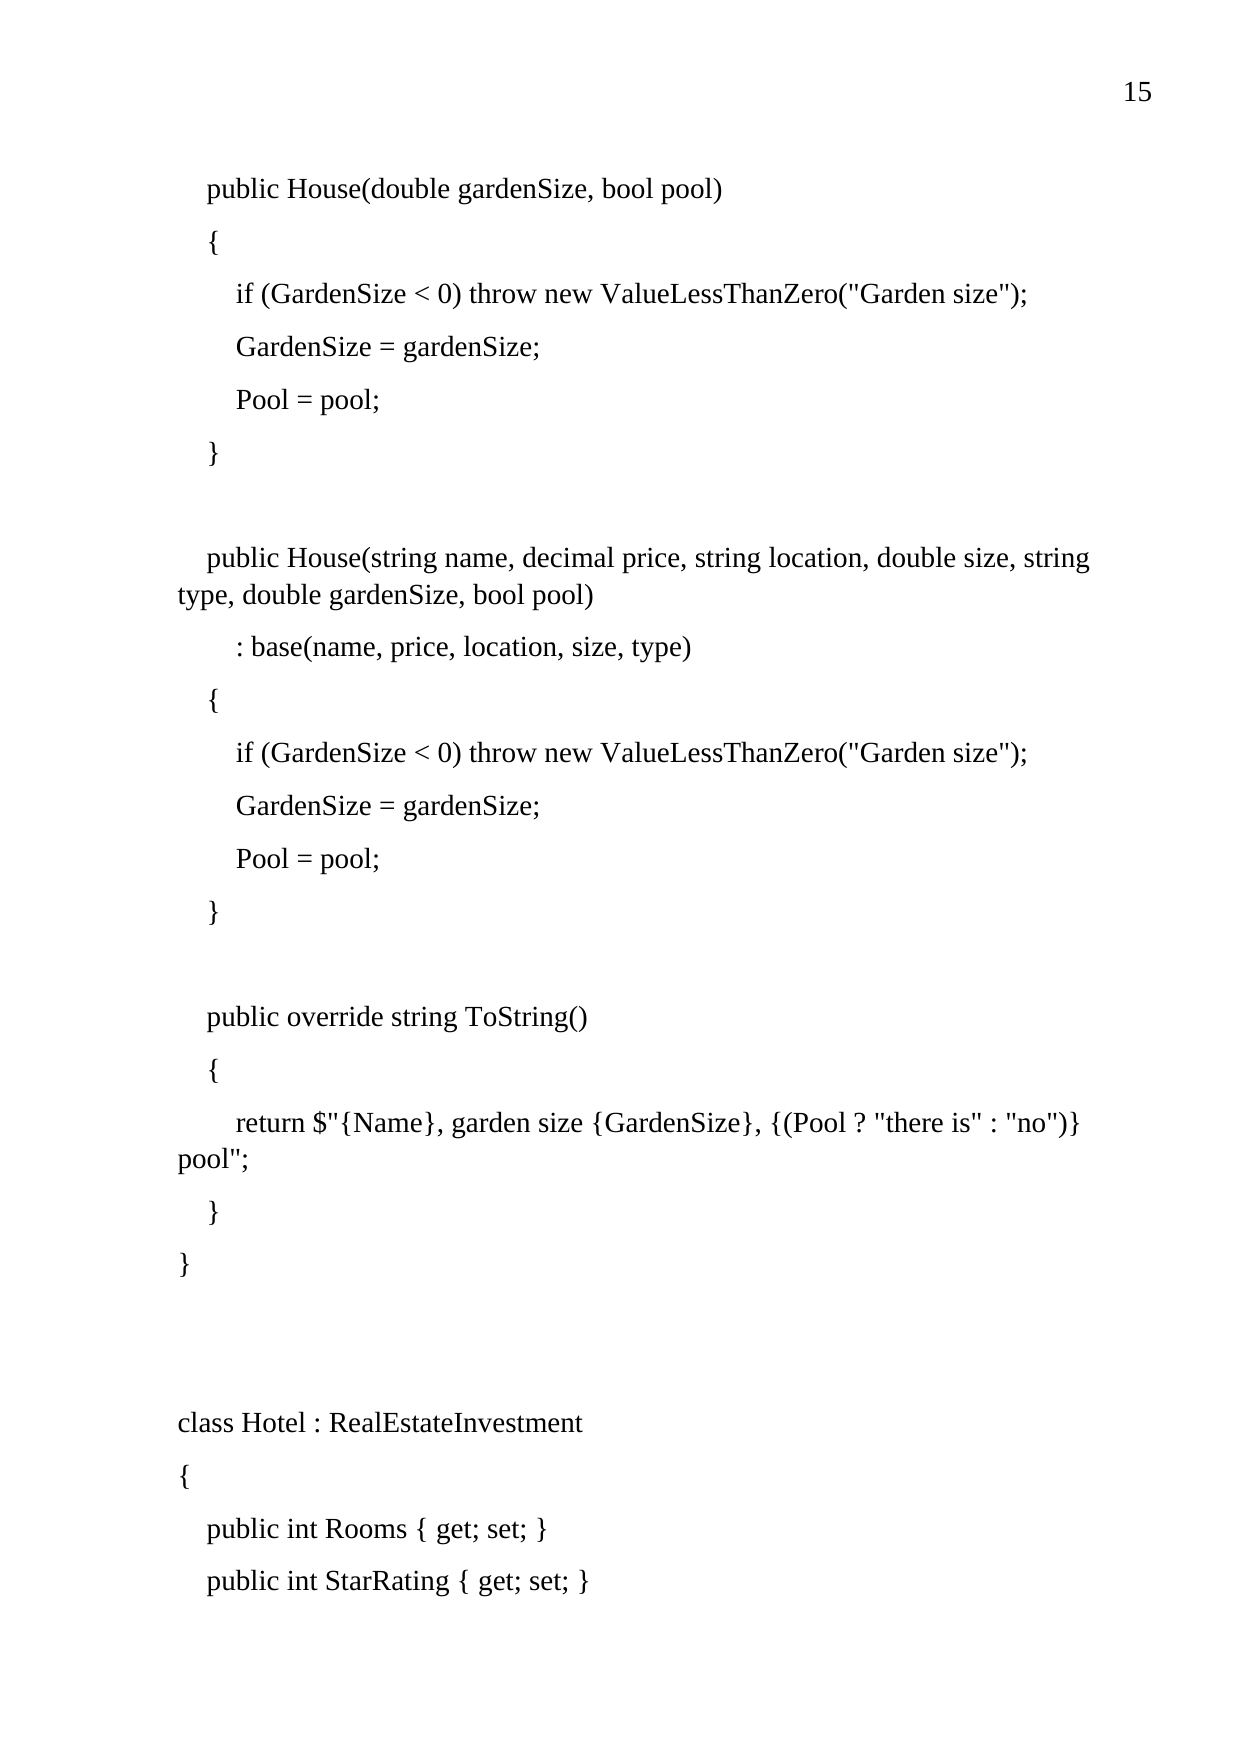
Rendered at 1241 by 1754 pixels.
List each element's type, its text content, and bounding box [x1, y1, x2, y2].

text } [177, 1247, 1152, 1280]
text public int StarRating { get; set; } [177, 1563, 1152, 1597]
text class Hotel : RealEstateInvestment [177, 1405, 1152, 1439]
text GardenSize = gardenSize; [177, 788, 1152, 822]
text GardenSize = gardenSize; [177, 329, 1152, 363]
text { [177, 682, 1152, 716]
text } [177, 1194, 1152, 1227]
text public override string ToString() [177, 999, 1152, 1033]
text if (GardenSize < 0) throw new ValueLessThanZero("Garden size"); [177, 277, 1152, 310]
text } [177, 435, 1152, 468]
text { [177, 1458, 1152, 1491]
text return $"{Name}, garden size {GardenSize}, {(Pool ? "there is" : "no")} pool"; [177, 1105, 1152, 1174]
text { [177, 1052, 1152, 1086]
text Pool = pool; [177, 382, 1152, 416]
text public House(string name, decimal price, string location, double size, string type, double gardenSize, bool pool) [177, 541, 1152, 610]
text { [177, 224, 1152, 257]
text } [177, 894, 1152, 927]
text : base(name, price, location, size, type) [177, 629, 1152, 663]
text if (GardenSize < 0) throw new ValueLessThanZero("Garden size"); [177, 735, 1152, 769]
text Pool = pool; [177, 841, 1152, 874]
text public House(double gardenSize, bool pool) [177, 171, 1152, 204]
text public int Rooms { get; set; } [177, 1511, 1152, 1544]
